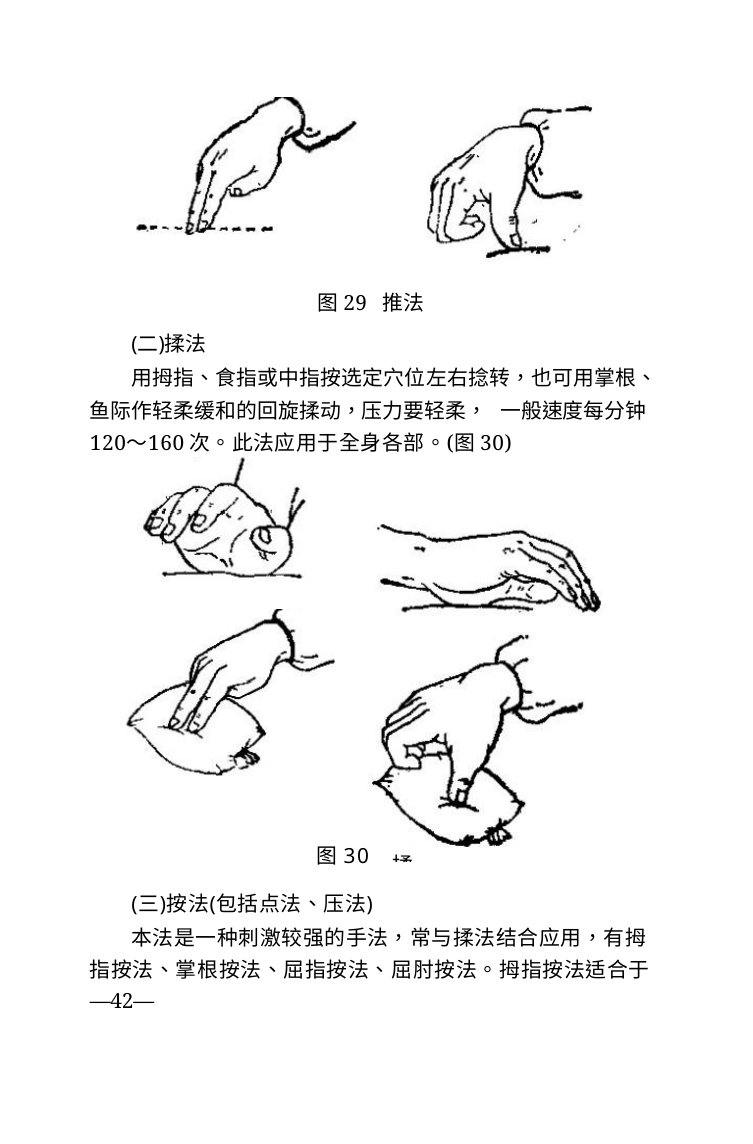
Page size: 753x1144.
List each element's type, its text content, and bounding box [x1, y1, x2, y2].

picture [119, 609, 337, 778]
picture [369, 516, 602, 616]
picture [136, 457, 308, 582]
picture [128, 97, 359, 236]
text 图29 推法 [318, 289, 657, 316]
text 用拇指、食指或中指按选定穴位左右捻转，也可用掌根、 鱼际作轻柔缓和的回旋揉动，压力要轻柔， 一般速度每分钟 120～160次。此法应用于全身各部。(图30) [89, 363, 657, 457]
text 本法是一种刺激较强的手法，常与揉法结合应用，有拇 指按法、掌根按法、屈指按法、屈肘按法。拇指按法适合于 [89, 923, 651, 984]
picture [419, 98, 595, 262]
picture [367, 632, 588, 847]
text 图30 [317, 843, 657, 869]
text (三)按法(包括点法、压法) [131, 890, 657, 917]
text (二)揉法 [131, 330, 657, 356]
